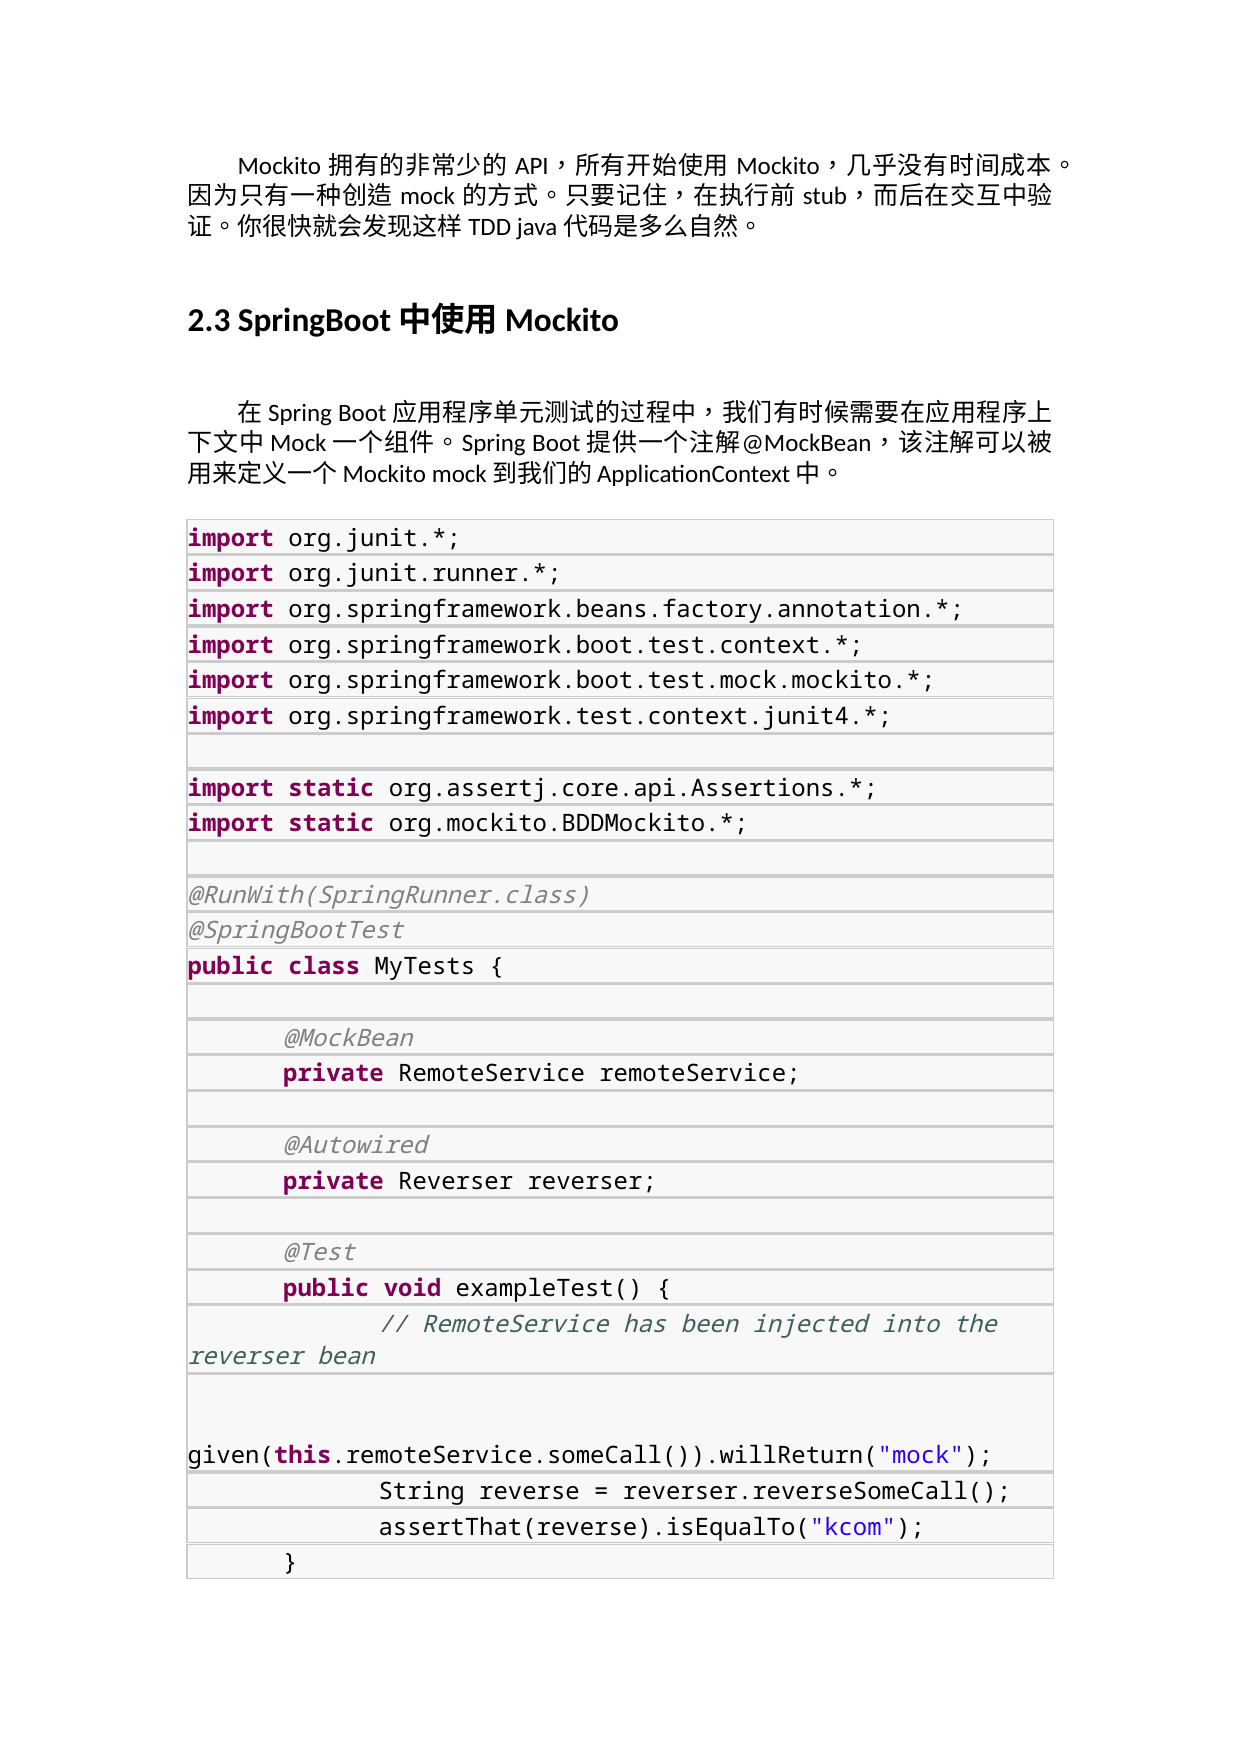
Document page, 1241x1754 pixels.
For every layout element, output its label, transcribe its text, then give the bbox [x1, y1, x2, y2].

text public void exampleTest() { [188, 1271, 1053, 1303]
text import org.springframework.boot.test.mock.mockito.*; [188, 663, 1053, 696]
text given(this.remoteService.someCall()).willReturn("mock"); [188, 1375, 1053, 1470]
text import org.springframework.beans.factory.annotation.*; [188, 592, 1053, 624]
text assertThat(reverse).isEqualTo("kcom"); [188, 1509, 1053, 1542]
text @MockBean [188, 1021, 1053, 1053]
text // RemoteService has been injected into the reverser bean [188, 1306, 1053, 1372]
text @Test [188, 1235, 1053, 1268]
text private Reverser reverser; [188, 1163, 1053, 1196]
text import org.junit.runner.*; [188, 556, 1053, 589]
text String reverse = reverser.reverseSomeCall(); [188, 1474, 1053, 1506]
text Mockito 拥有的非常少的 API，所有开始使用 Mockito，几乎没有时间成本。因为只有一种创造 mock 的方式。只要记住，在执行前 stub，而后在交互中验证。你很快就会发现这样 TDD java 代码是多么自然。 [187, 150, 1053, 242]
text 在Spring Boot应用程序单元测试的过程中，我们有时候需要在应用程序上下文中Mock一个组件。Spring Boot提供一个注解@MockBean，该注解可以被用来定义一个Mockito mock到我们的ApplicationContext中。 [187, 397, 1053, 488]
text private RemoteService remoteService; [188, 1056, 1053, 1089]
text import static org.assertj.core.api.Assertions.*; [188, 771, 1053, 803]
text @Autowired [188, 1128, 1053, 1160]
text @RunWith(SpringRunner.class) [188, 878, 1053, 910]
text import org.springframework.test.context.junit4.*; [188, 699, 1053, 732]
text import org.junit.*; [188, 520, 1053, 553]
text import static org.mockito.BDDMockito.*; [188, 806, 1053, 839]
text @SpringBootTest [188, 913, 1053, 946]
text } [188, 1545, 1053, 1578]
text import org.springframework.boot.test.context.*; [188, 628, 1053, 660]
subtitle 2.3 SpringBoot中使用Mockito [187, 299, 1053, 340]
text public class MyTests { [188, 949, 1053, 982]
